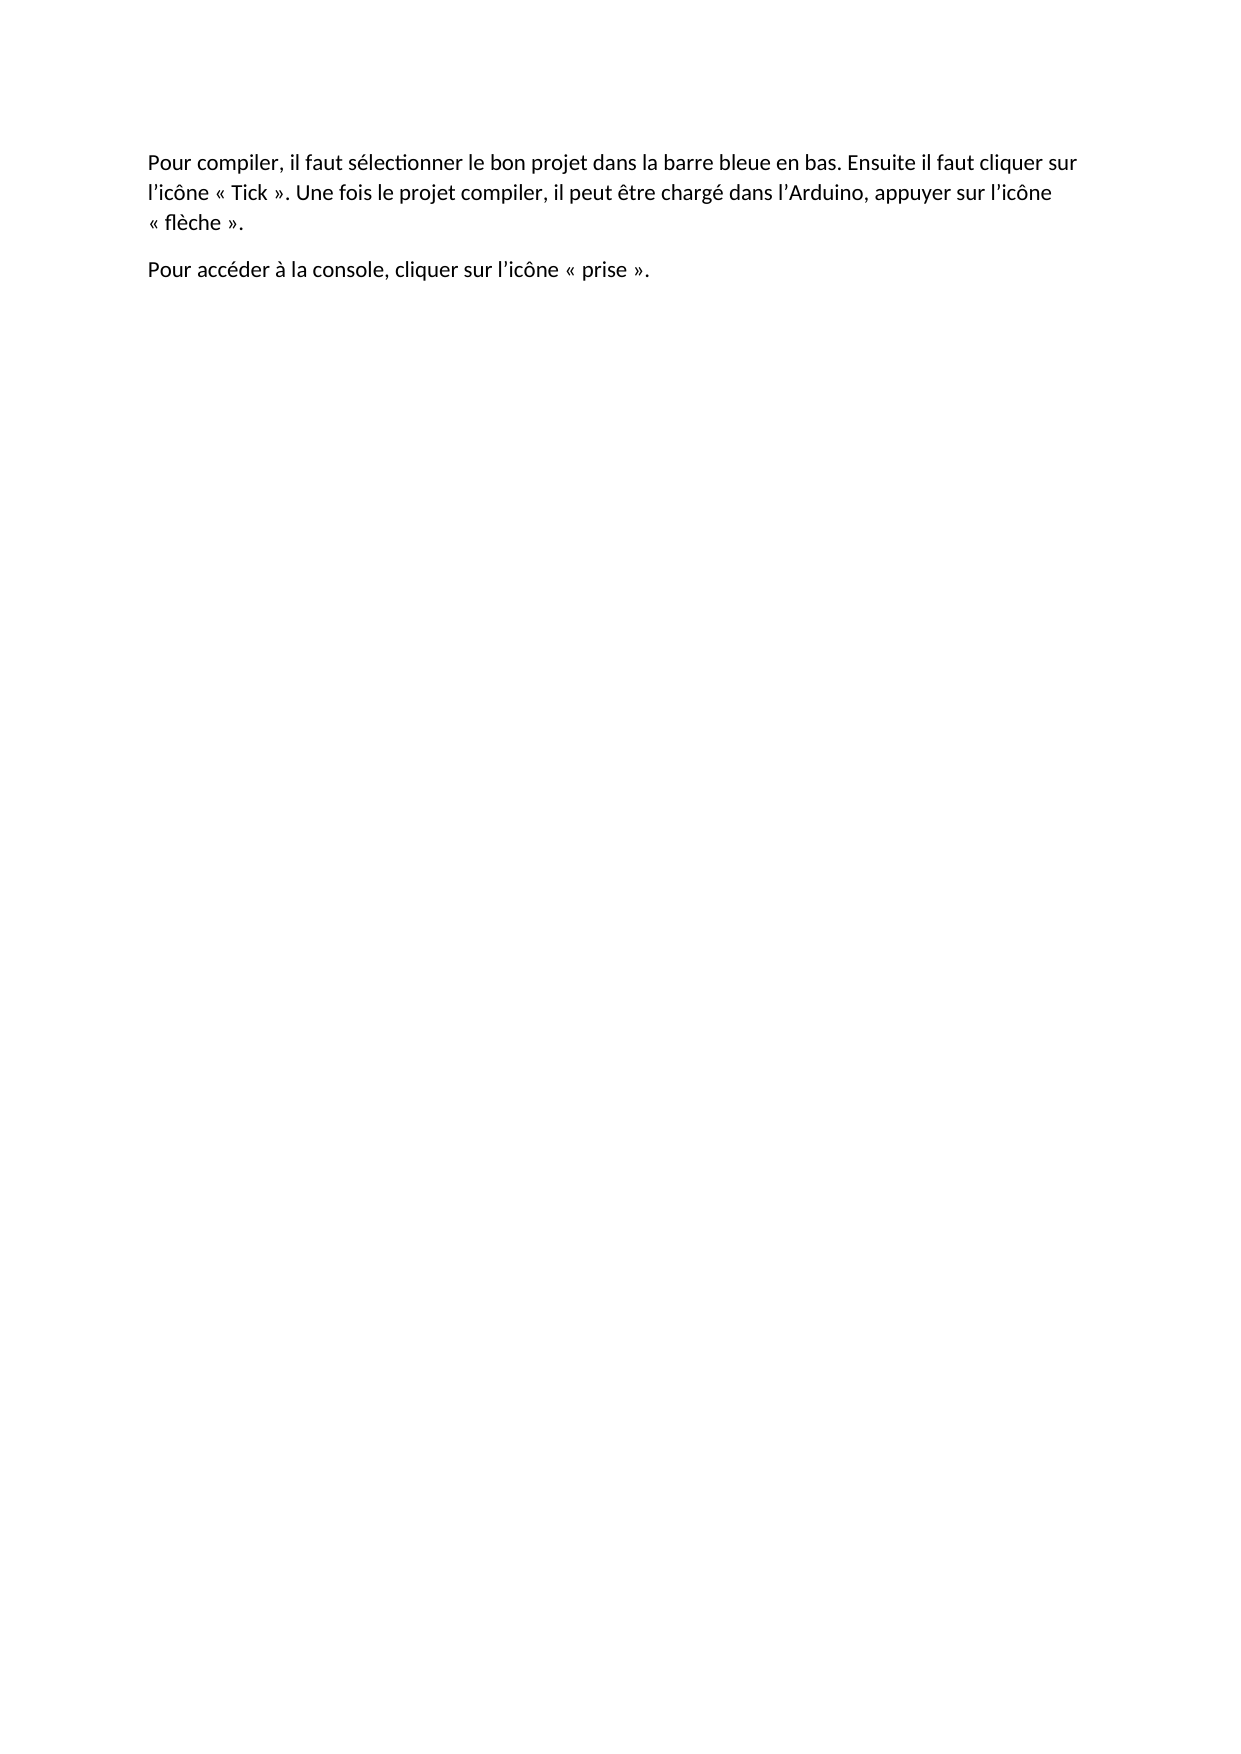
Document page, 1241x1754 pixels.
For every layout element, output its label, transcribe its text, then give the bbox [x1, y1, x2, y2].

text Pour accéder à la console, cliquer sur l’icône « prise ». [148, 255, 1093, 283]
text Pour compiler, il faut sélectionner le bon projet dans la barre bleue en bas. Ensuite il faut cliquer sur l’icône « Tick ». Une fois le projet compiler, il peut être chargé dans l’Arduino, appuyer sur l’icône « flèche ». [148, 148, 1093, 236]
